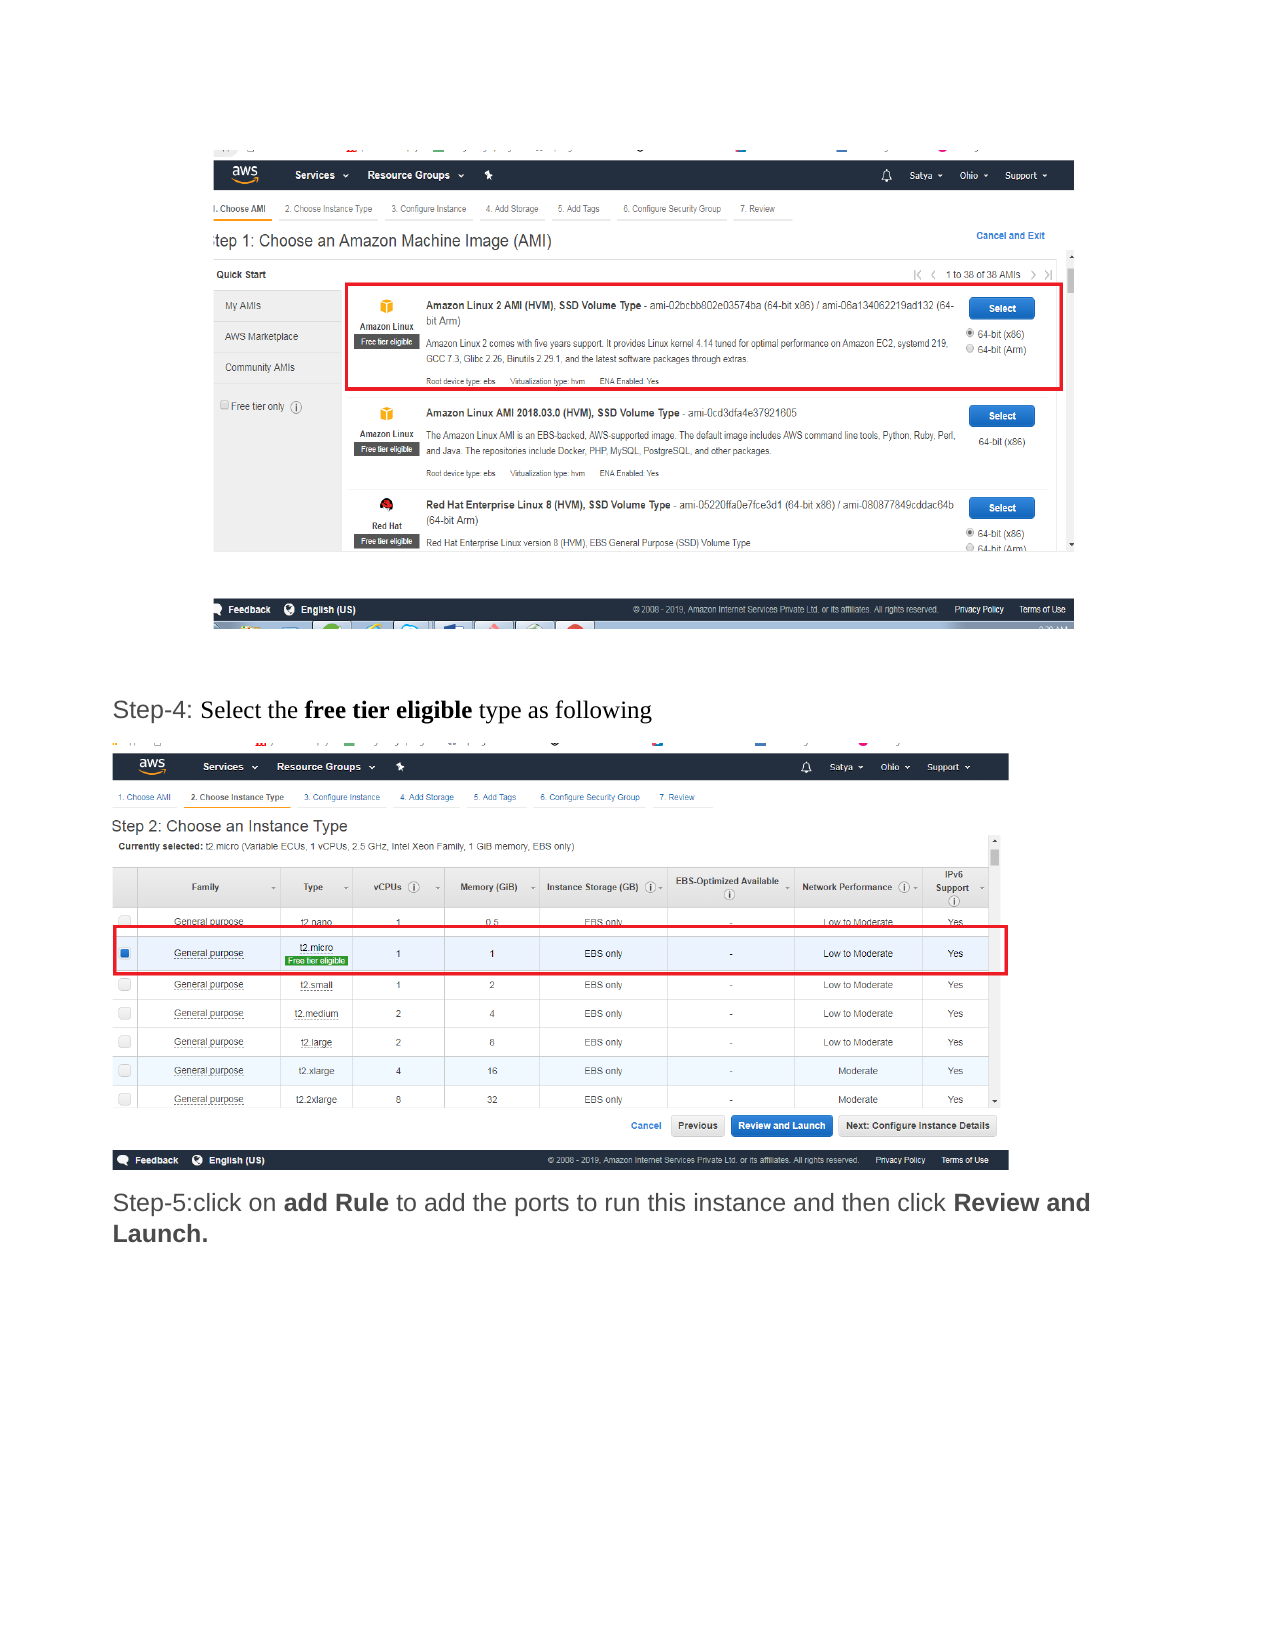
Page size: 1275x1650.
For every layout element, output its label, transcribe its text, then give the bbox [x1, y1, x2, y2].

text Step-4: Select the free tier eligible type as following [112, 695, 1162, 724]
text Step-5:click on add Rule to add the ports to run this instance and then click Review and Launch. [112, 1188, 1162, 1248]
picture [213, 150, 1074, 629]
picture [112, 743, 1009, 1170]
